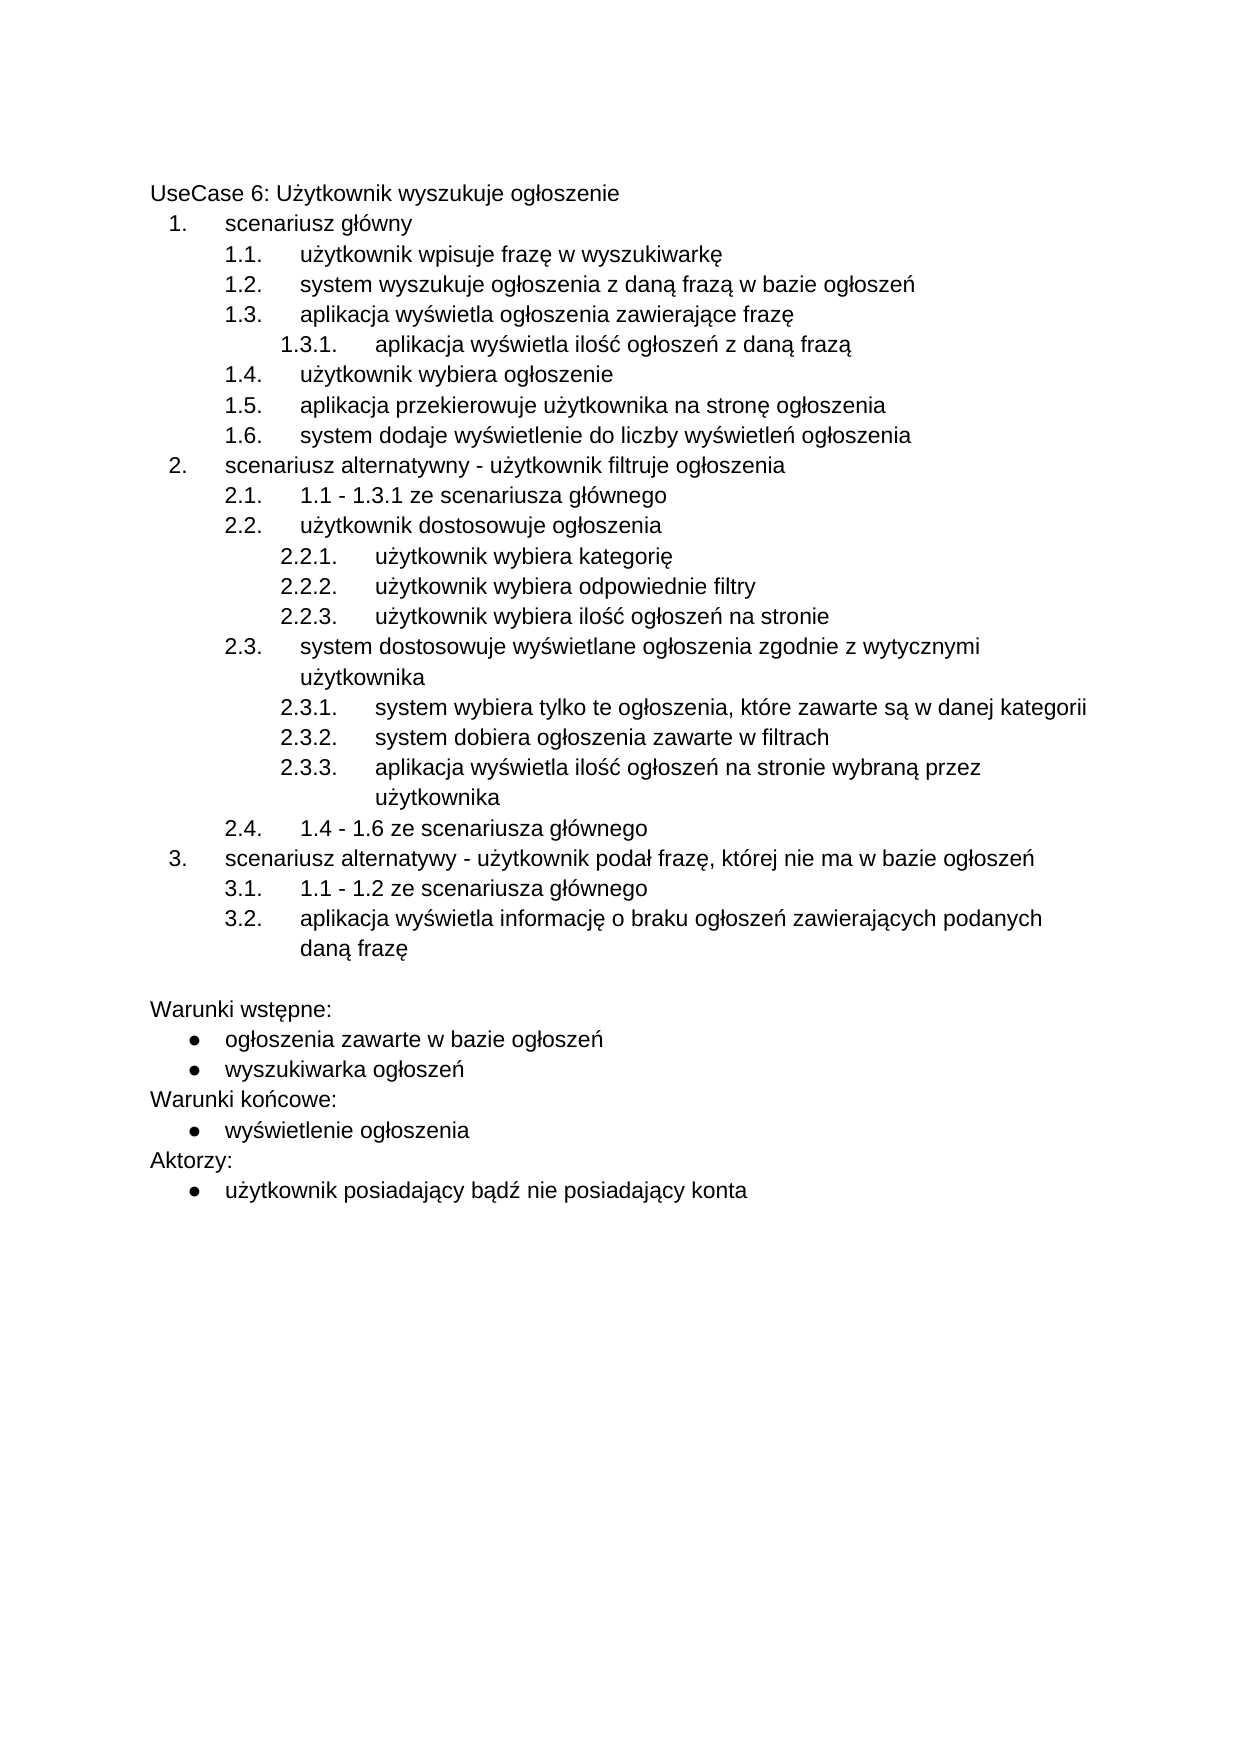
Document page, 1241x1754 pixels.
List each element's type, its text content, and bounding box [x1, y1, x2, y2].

list użytkownik wybiera kategorię [337, 543, 1090, 569]
text Warunki wstępne: [150, 996, 1090, 1022]
list 1.1 - 1.3.1 ze scenariusza głównego [262, 482, 1090, 509]
list aplikacja wyświetla informację o braku ogłoszeń zawierających podanych daną frazę [262, 905, 1090, 962]
list 1.1 - 1.2 ze scenariusza głównego [262, 875, 1090, 901]
list aplikacja przekierowuje użytkownika na stronę ogłoszenia [262, 392, 1090, 418]
list wyszukiwarka ogłoszeń [187, 1056, 1090, 1083]
list system dostosowuje wyświetlane ogłoszenia zgodnie z wytycznymi użytkownika [262, 633, 1090, 690]
list wyświetlenie ogłoszenia [187, 1117, 1090, 1143]
list użytkownik posiadający bądź nie posiadający konta [187, 1177, 1090, 1203]
list scenariusz alternatywy - użytkownik podał frazę, której nie ma w bazie ogłoszeń [187, 845, 1090, 871]
list użytkownik dostosowuje ogłoszenia [262, 512, 1090, 539]
list system wyszukuje ogłoszenia z daną frazą w bazie ogłoszeń [262, 271, 1090, 297]
list użytkownik wpisuje frazę w wyszukiwarkę [262, 241, 1090, 267]
list system dobiera ogłoszenia zawarte w filtrach [337, 724, 1090, 750]
text Warunki końcowe: [150, 1086, 1090, 1113]
list aplikacja wyświetla ilość ogłoszeń z daną frazą [337, 331, 1090, 358]
list aplikacja wyświetla ilość ogłoszeń na stronie wybraną przez użytkownika [337, 754, 1090, 811]
list ogłoszenia zawarte w bazie ogłoszeń [187, 1026, 1090, 1052]
list 1.4 - 1.6 ze scenariusza głównego [262, 814, 1090, 841]
list użytkownik wybiera odpowiednie filtry [337, 573, 1090, 599]
text UseCase 6: Użytkownik wyszukuje ogłoszenie [150, 180, 1090, 207]
text Aktorzy: [150, 1147, 1090, 1173]
list użytkownik wybiera ilość ogłoszeń na stronie [337, 603, 1090, 629]
list system dodaje wyświetlenie do liczby wyświetleń ogłoszenia [262, 422, 1090, 448]
list użytkownik wybiera ogłoszenie [262, 361, 1090, 388]
list system wybiera tylko te ogłoszenia, które zawarte są w danej kategorii [337, 694, 1090, 720]
list aplikacja wyświetla ogłoszenia zawierające frazę [262, 301, 1090, 327]
list scenariusz alternatywny - użytkownik filtruje ogłoszenia [187, 452, 1090, 478]
list scenariusz główny [187, 210, 1090, 237]
